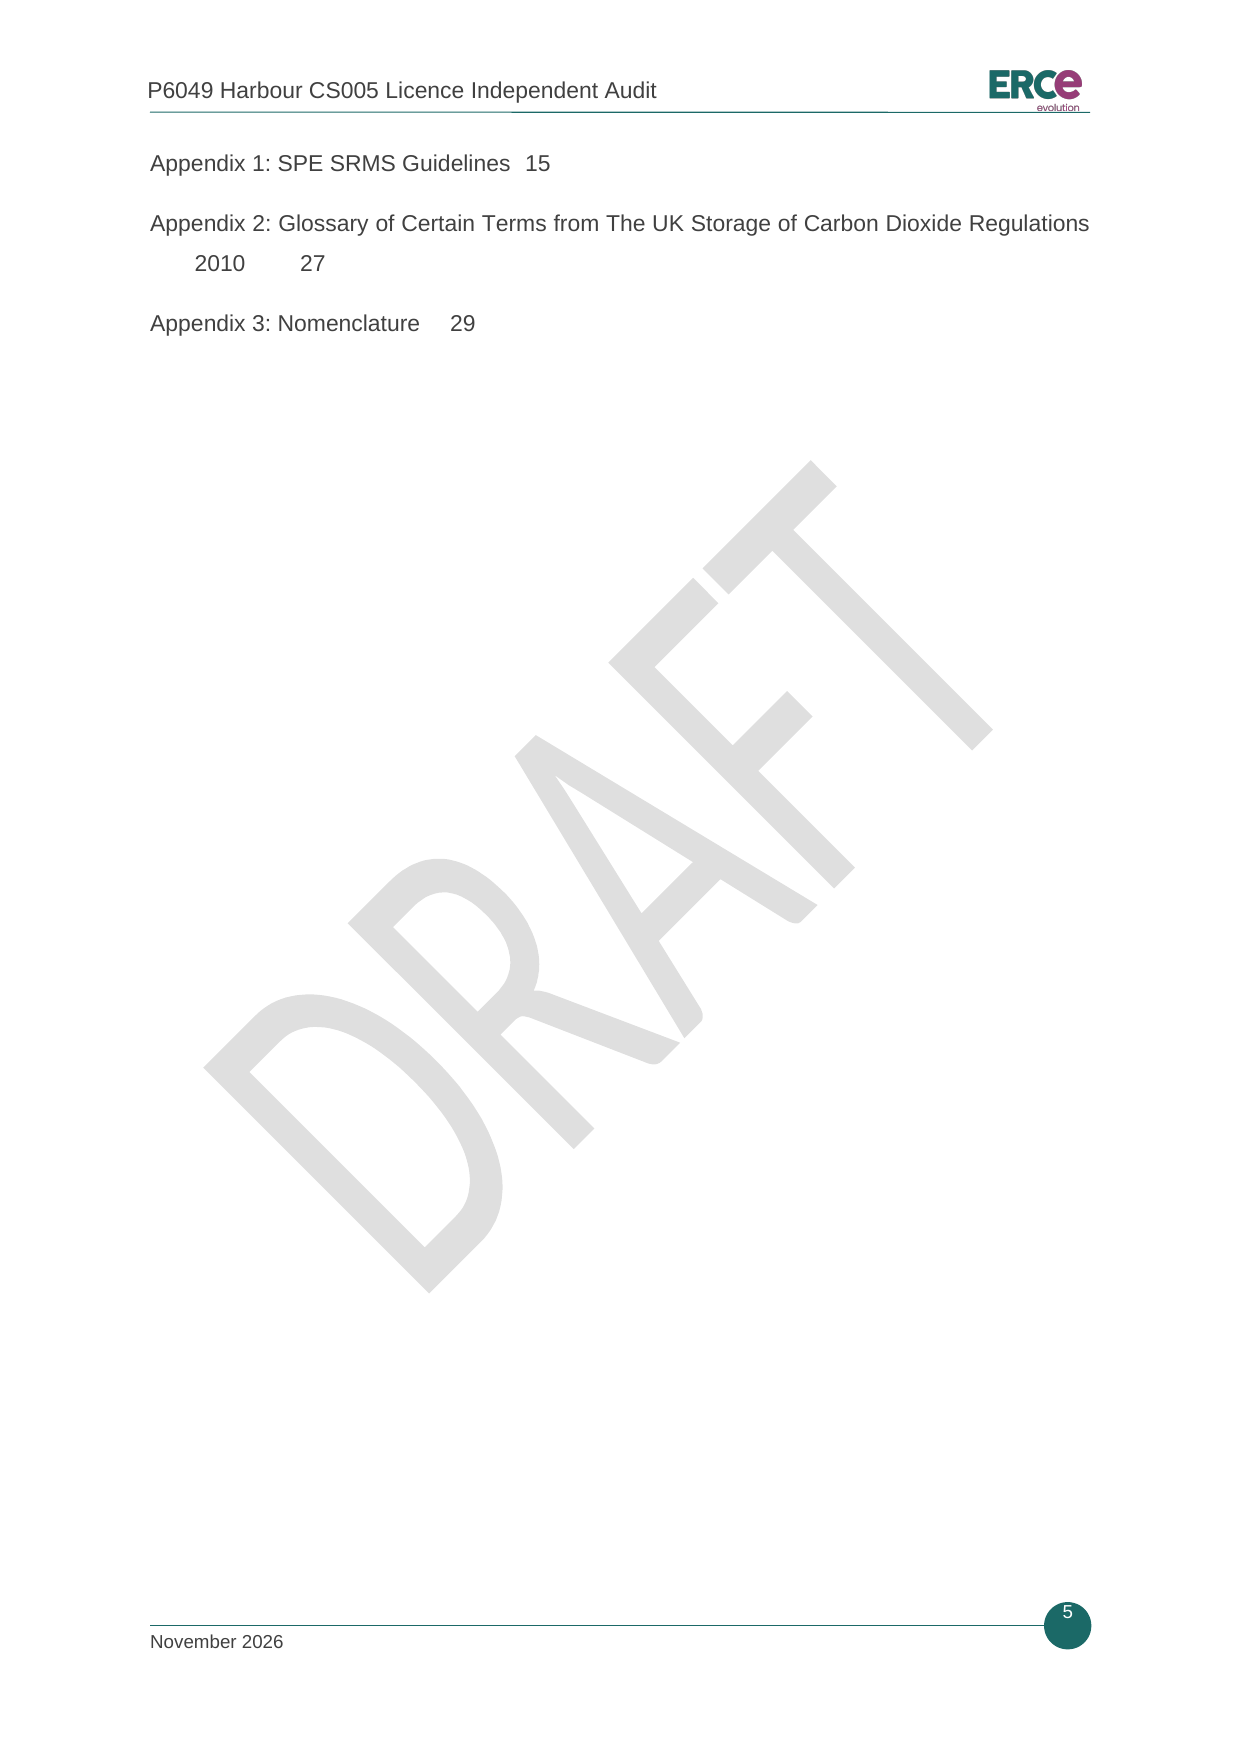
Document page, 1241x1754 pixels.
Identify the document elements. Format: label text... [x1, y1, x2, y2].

text Appendix 2: Glossary of Certain Terms from The UK Storage of Carbon Dioxide Regulations 2010 27 [150, 210, 1090, 276]
text Appendix 1: SPE SRMS Guidelines 15 [150, 150, 1090, 176]
text Appendix 3: Nomenclature 29 [150, 310, 1090, 336]
picture [979, 60, 1090, 115]
